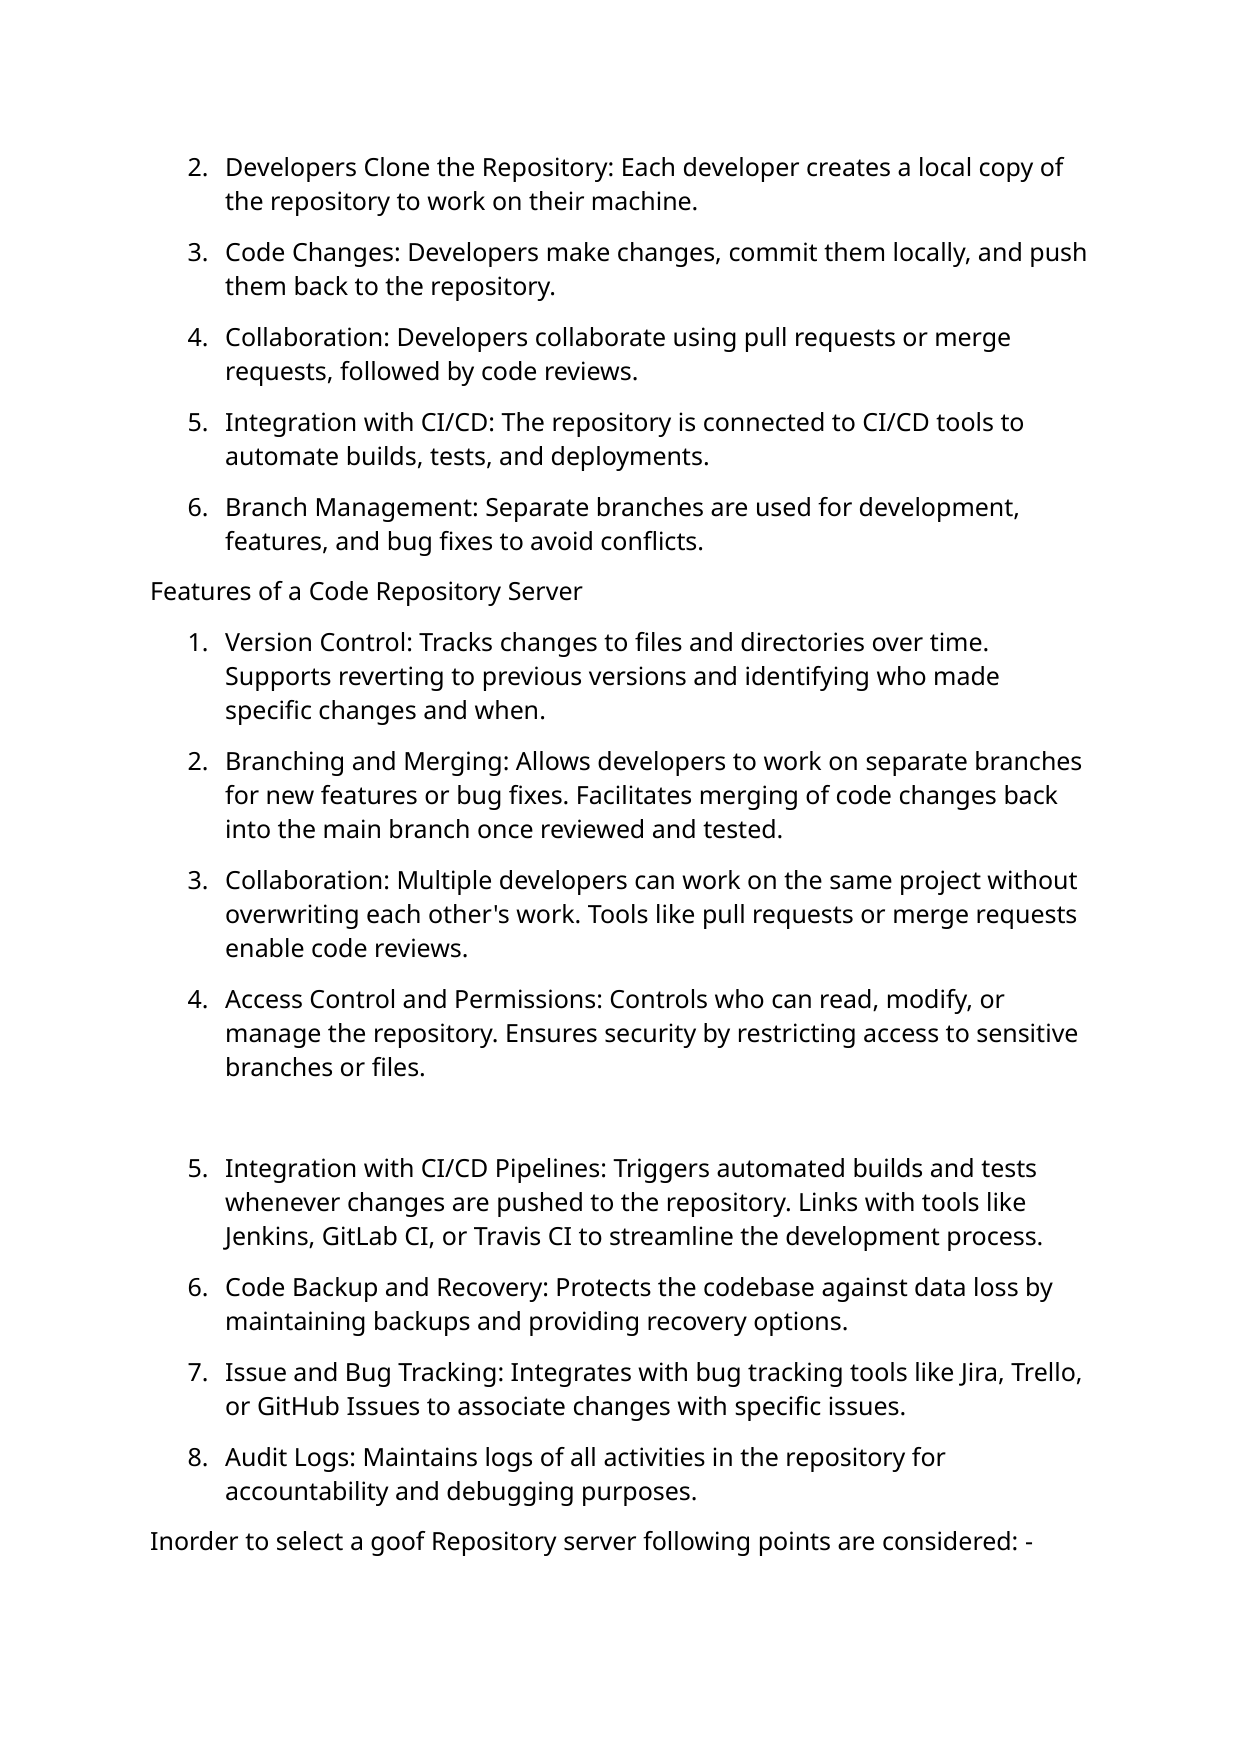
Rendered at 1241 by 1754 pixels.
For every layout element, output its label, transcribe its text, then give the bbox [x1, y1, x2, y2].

list Collaboration: Developers collaborate using pull requests or merge requests, followed by code reviews. [187, 319, 1090, 388]
list Branching and Merging: Allows developers to work on separate branches for new features or bug fixes. Facilitates merging of code changes back into the main branch once reviewed and tested. [187, 743, 1090, 846]
list Issue and Bug Tracking: Integrates with bug tracking tools like Jira, Trello, or GitHub Issues to associate changes with specific issues. [187, 1354, 1090, 1423]
text Features of a Code Repository Server [150, 574, 1090, 608]
list Access Control and Permissions: Controls who can read, modify, or manage the repository. Ensures security by restricting access to sensitive branches or files. [187, 981, 1090, 1083]
list Developers Clone the Repository: Each developer creates a local copy of the repository to work on their machine. [187, 150, 1090, 218]
list Collaboration: Multiple developers can work on the same project without overwriting each other's work. Tools like pull requests or merge requests enable code reviews. [187, 862, 1090, 964]
list Integration with CI/CD Pipelines: Triggers automated builds and tests whenever changes are pushed to the repository. Links with tools like Jenkins, GitLab CI, or Travis CI to streamline the development process. [187, 1151, 1090, 1253]
list Code Changes: Developers make changes, commit them locally, and push them back to the repository. [187, 235, 1090, 303]
text Inorder to select a goof Repository server following points are considered: - [150, 1524, 1090, 1558]
list Branch Management: Separate branches are used for development, features, and bug fixes to avoid conflicts. [187, 489, 1090, 557]
list Code Backup and Recovery: Protects the codebase against data loss by maintaining backups and providing recovery options. [187, 1270, 1090, 1338]
list Integration with CI/CD: The repository is connected to CI/CD tools to automate builds, tests, and deployments. [187, 404, 1090, 472]
list Version Control: Tracks changes to files and directories over time. Supports reverting to previous versions and identifying who made specific changes and when. [187, 625, 1090, 727]
list Audit Logs: Maintains logs of all activities in the repository for accountability and debugging purposes. [187, 1439, 1090, 1507]
